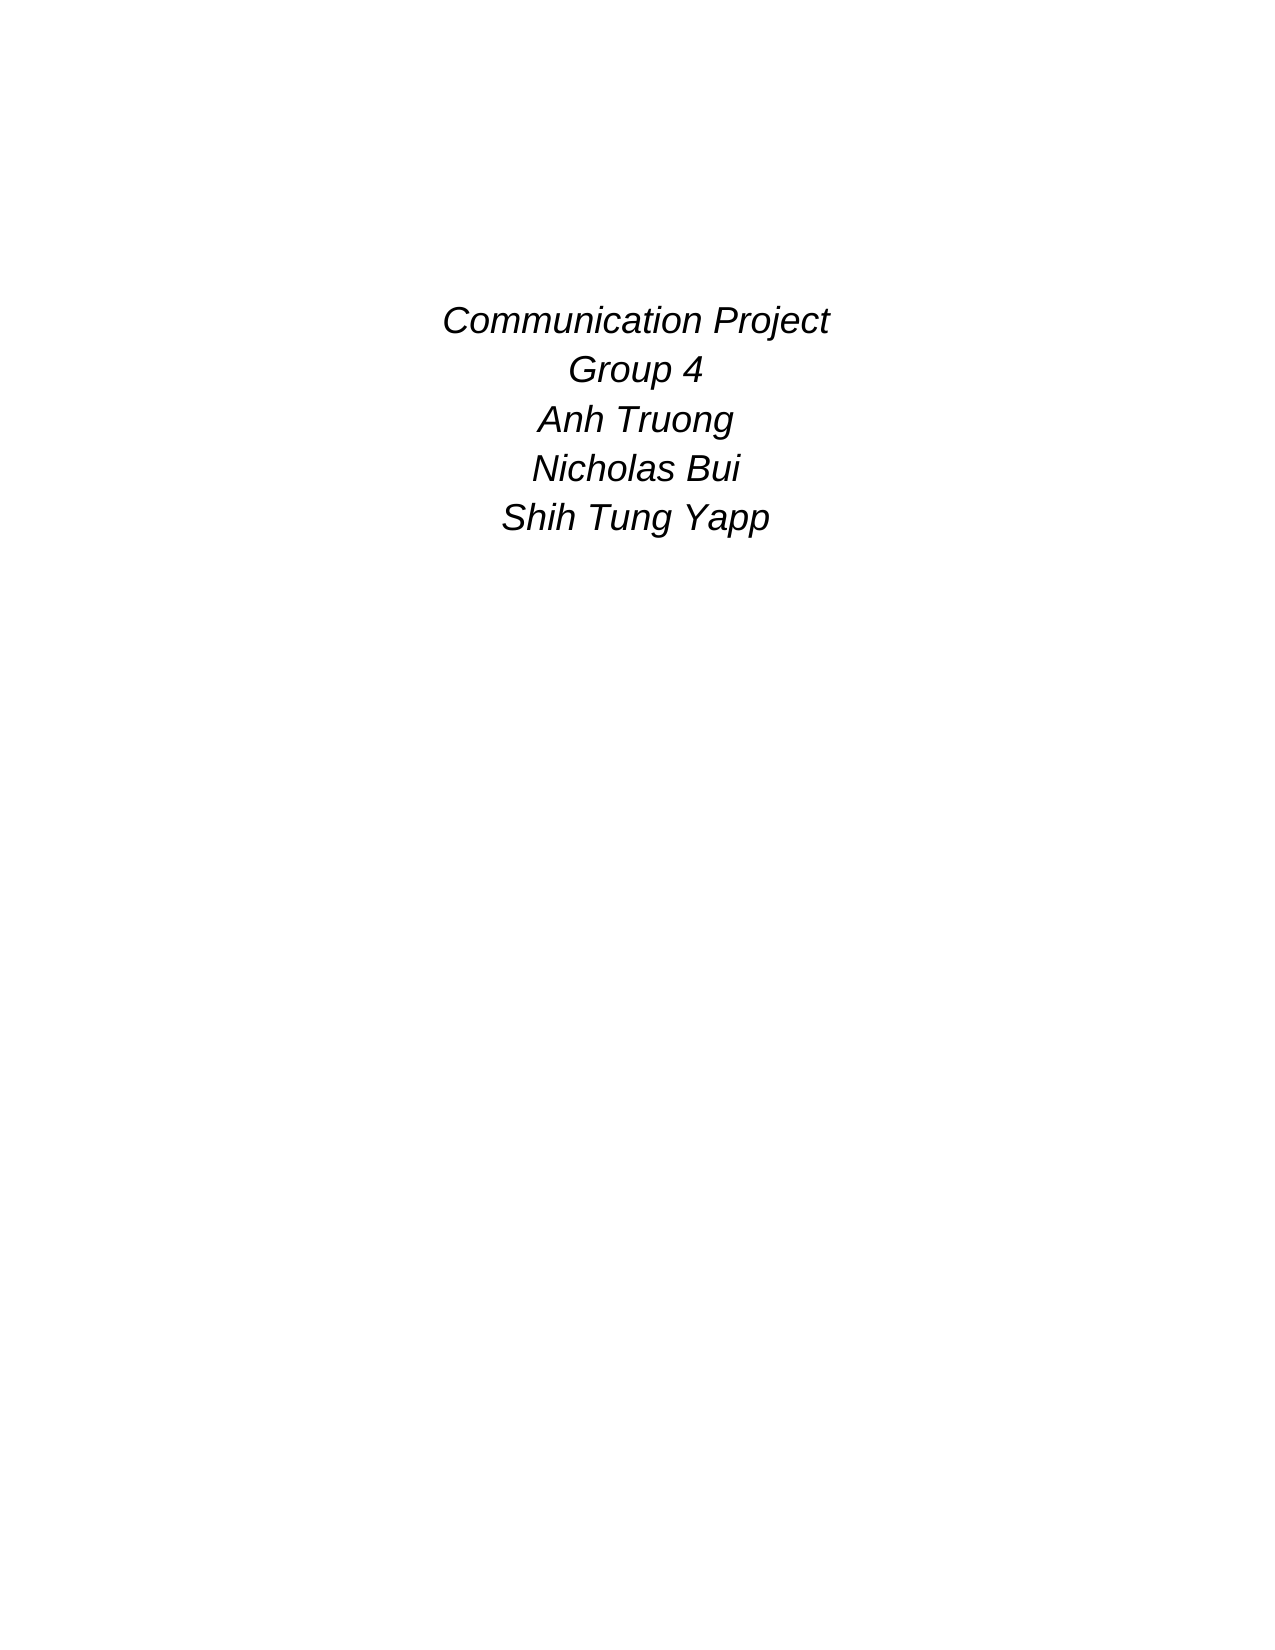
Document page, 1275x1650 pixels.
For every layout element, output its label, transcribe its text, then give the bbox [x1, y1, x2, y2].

subtitle Anh Truong [187, 397, 1087, 440]
subtitle Group 4 [187, 347, 1087, 391]
subtitle Nicholas Bui [187, 446, 1087, 489]
subtitle Communication Project [187, 298, 1087, 341]
subtitle Shih Tung Yapp [187, 496, 1087, 539]
